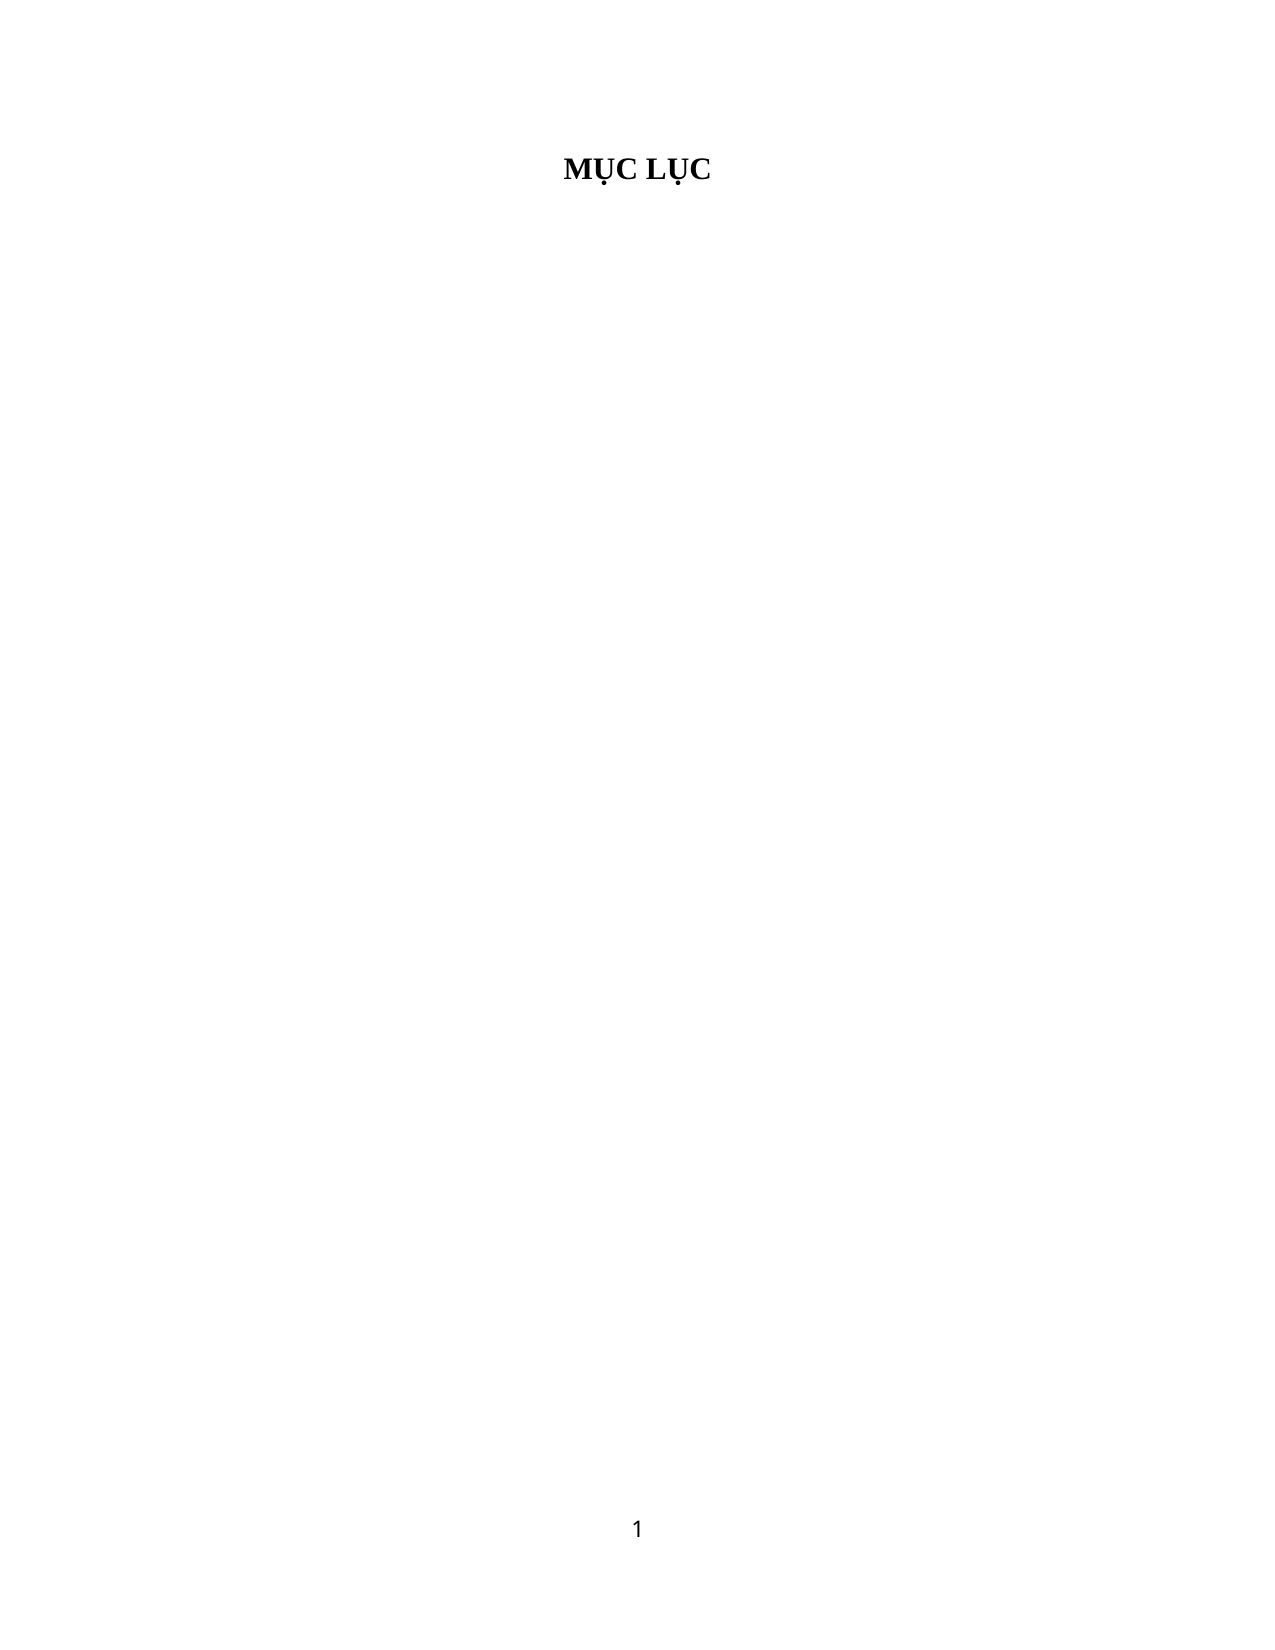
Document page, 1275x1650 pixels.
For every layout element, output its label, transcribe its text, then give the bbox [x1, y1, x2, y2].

text MỤC LỤC [150, 150, 1125, 186]
